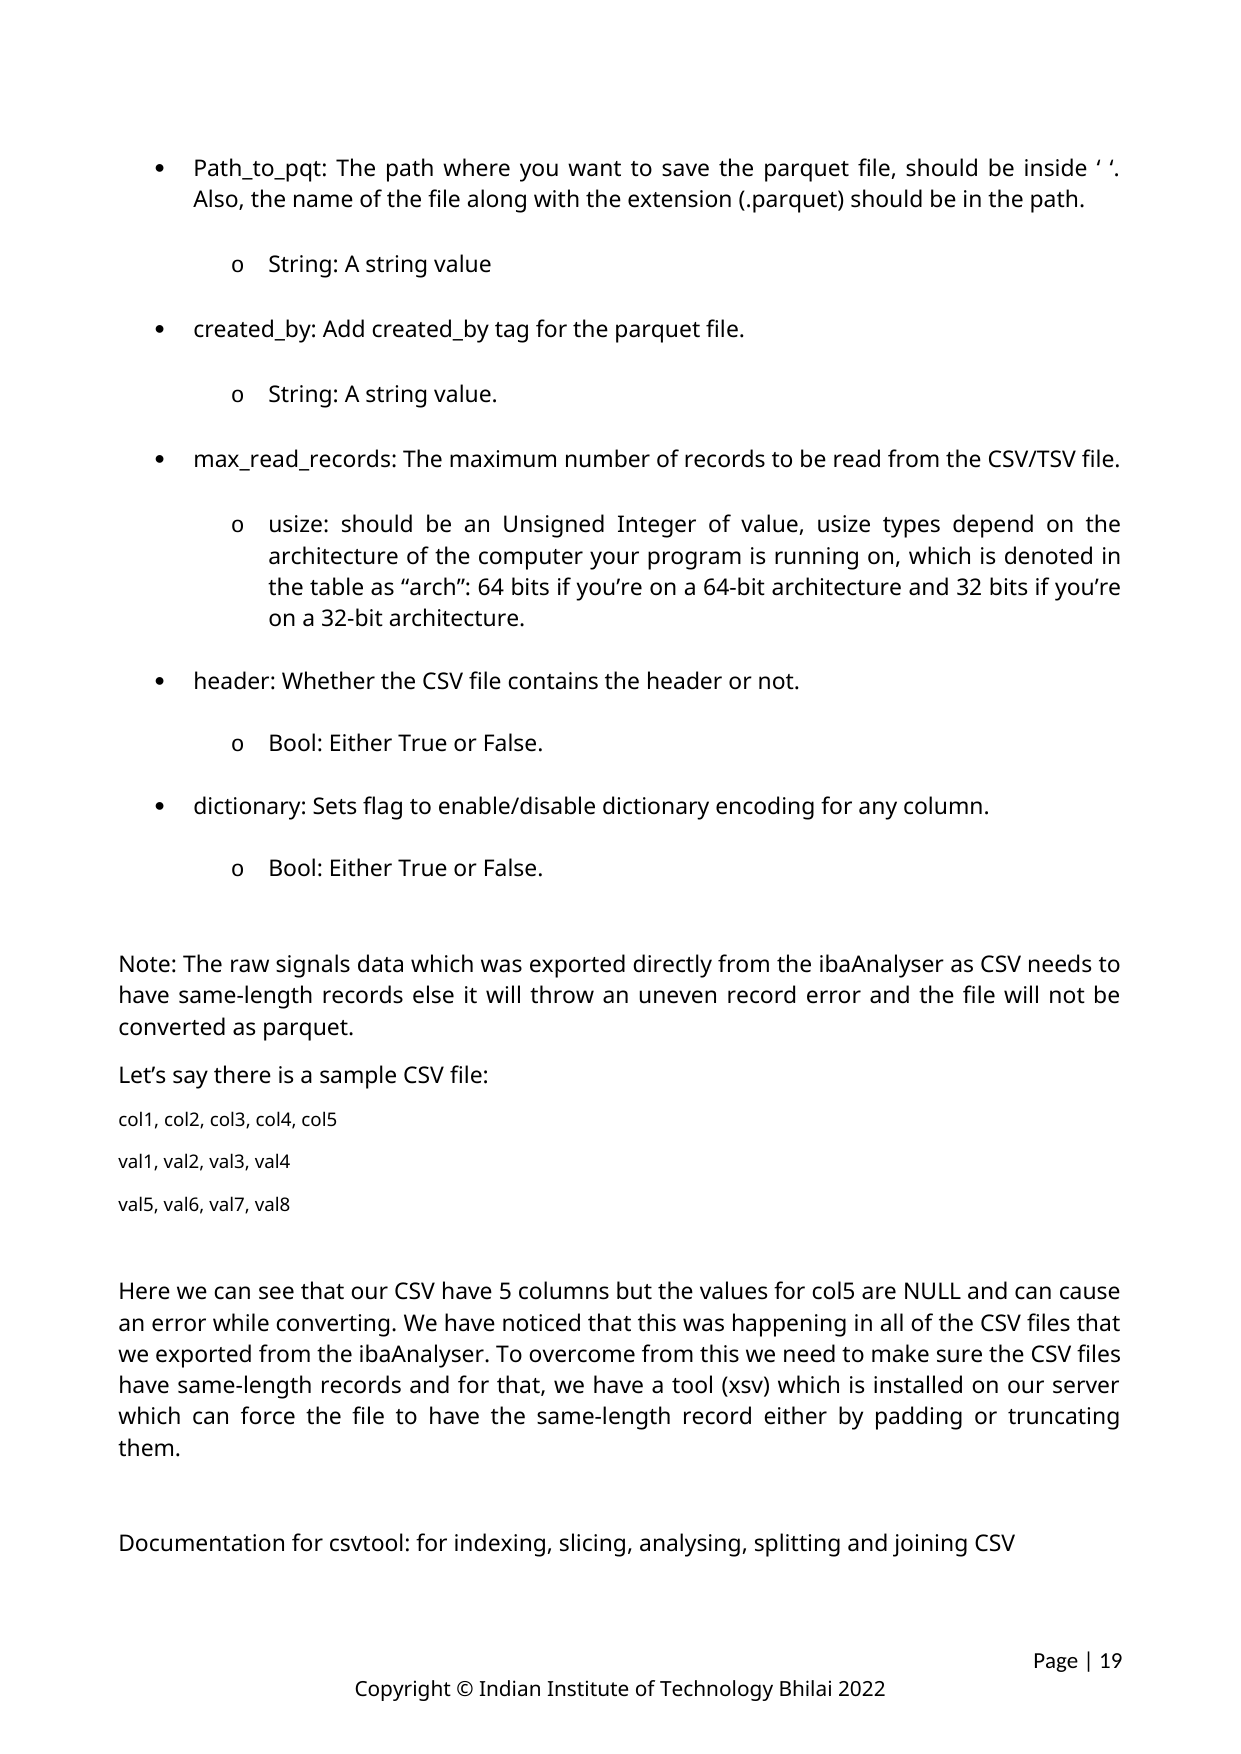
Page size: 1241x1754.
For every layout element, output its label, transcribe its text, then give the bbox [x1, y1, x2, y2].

text Here we can see that our CSV have 5 columns but the values for col5 are NULL and can cause an error while converting. We have noticed that this was happening in all of the CSV files that we exported from the ibaAnalyser. To overcome from this we need to make sure the CSV files have same-length records and for that, we have a tool (xsv) which is installed on our server which can force the file to have the same-length record either by padding or truncating them. [118, 1275, 1122, 1463]
list Bool: Either True or False. [231, 727, 1122, 758]
list Bool: Either True or False. [231, 852, 1122, 884]
list header: Whether the CSV file contains the header or not. [156, 665, 1122, 696]
text val1, val2, val3, val4 [118, 1149, 1122, 1174]
list dictionary: Sets flag to enable/disable dictionary encoding for any column. [156, 790, 1122, 821]
text val5, val6, val7, val8 [118, 1191, 1122, 1216]
list max_read_records: The maximum number of records to be read from the CSV/TSV file. [156, 443, 1122, 474]
text Note: The raw signals data which was exported directly from the ibaAnalyser as CSV needs to have same-length records else it will throw an uneven record error and the file will not be converted as parquet. [118, 948, 1122, 1042]
text Let’s say there is a sample CSV file: [118, 1059, 1122, 1090]
text Documentation for csvtool: for indexing, slicing, analysing, splitting and joining CSV [118, 1527, 1122, 1559]
list usize: should be an Unsigned Integer of value, usize types depend on the architecture of the computer your program is running on, which is denoted in the table as “arch”: 64 bits if you’re on a 64-bit architecture and 32 bits if you’re on a 32-bit architecture. [231, 508, 1122, 633]
list String: A string value. [231, 378, 1122, 409]
list created_by: Add created_by tag for the parquet file. [156, 313, 1122, 344]
list Path_to_pqt: The path where you want to save the parquet file, should be inside ‘ ‘. Also, the name of the file along with the extension (.parquet) should be in the path. [156, 152, 1122, 214]
list String: A string value [231, 248, 1122, 279]
text col1, col2, col3, col4, col5 [118, 1107, 1122, 1132]
